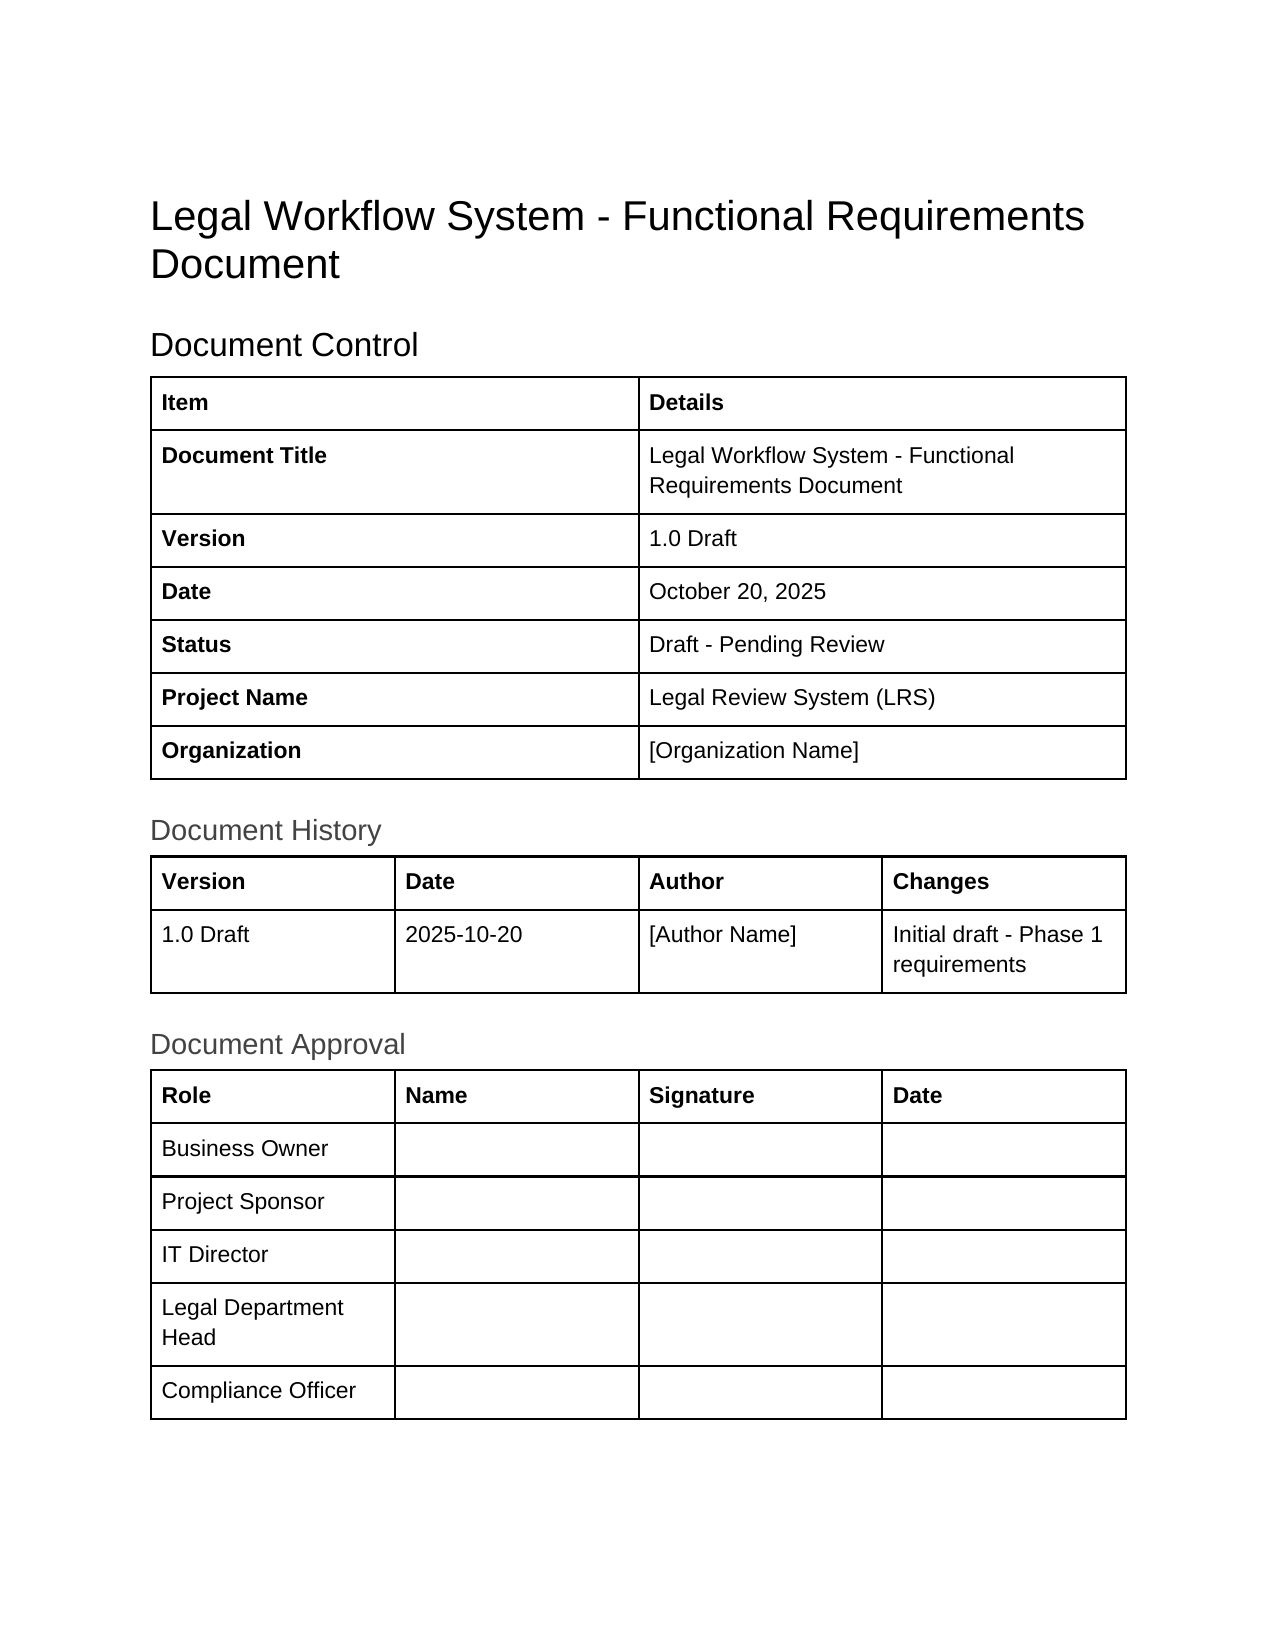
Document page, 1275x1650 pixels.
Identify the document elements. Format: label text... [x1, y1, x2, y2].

table_cell [640, 1231, 881, 1282]
table_cell [396, 1124, 638, 1175]
table_cell Initial draft - Phase 1 requirements [883, 911, 1125, 992]
table_cell [883, 1178, 1125, 1228]
table_header Signature [640, 1071, 881, 1122]
table_header Changes [883, 858, 1125, 908]
table_cell [396, 1178, 638, 1228]
subtitle Document Approval [150, 1027, 1125, 1061]
table_cell [640, 1178, 881, 1228]
table_cell [883, 1231, 1125, 1282]
table_cell Business Owner [152, 1124, 394, 1175]
table_header Version [152, 858, 394, 908]
table_cell Organization [152, 727, 638, 778]
table_cell Draft - Pending Review [640, 621, 1125, 672]
table_header Author [640, 858, 881, 908]
subtitle Document Control [150, 325, 1125, 363]
table_cell [883, 1367, 1125, 1418]
table_header Date [883, 1071, 1125, 1122]
table_cell Project Name [152, 674, 638, 725]
table_header Role [152, 1071, 394, 1122]
subtitle Document History [150, 813, 1125, 847]
table_header Details [640, 378, 1125, 429]
table_cell Version [152, 515, 638, 566]
table_cell [883, 1284, 1125, 1365]
table_cell [Organization Name] [640, 727, 1125, 778]
table_header Date [396, 858, 638, 908]
table_cell Legal Workflow System - Functional Requirements Document [640, 431, 1125, 512]
table_cell [396, 1231, 638, 1282]
table_cell [883, 1124, 1125, 1175]
table_cell Project Sponsor [152, 1178, 394, 1228]
table_cell 2025-10-20 [396, 911, 638, 992]
table_cell Document Title [152, 431, 638, 512]
table_cell [396, 1284, 638, 1365]
table_cell Legal Department Head [152, 1284, 394, 1365]
table_cell Compliance Officer [152, 1367, 394, 1418]
table_cell [Author Name] [640, 911, 881, 992]
table_header Name [396, 1071, 638, 1122]
table_cell [396, 1367, 638, 1418]
table_cell Legal Review System (LRS) [640, 674, 1125, 725]
table_cell 1.0 Draft [152, 911, 394, 992]
table_cell Date [152, 568, 638, 619]
table_cell Status [152, 621, 638, 672]
table_cell [640, 1367, 881, 1418]
table_cell October 20, 2025 [640, 568, 1125, 619]
table_cell IT Director [152, 1231, 394, 1282]
table_cell [640, 1124, 881, 1175]
table_cell 1.0 Draft [640, 515, 1125, 566]
table_cell [640, 1284, 881, 1365]
subtitle Legal Workflow System - Functional Requirements Document [150, 192, 1125, 287]
table_header Item [152, 378, 638, 429]
